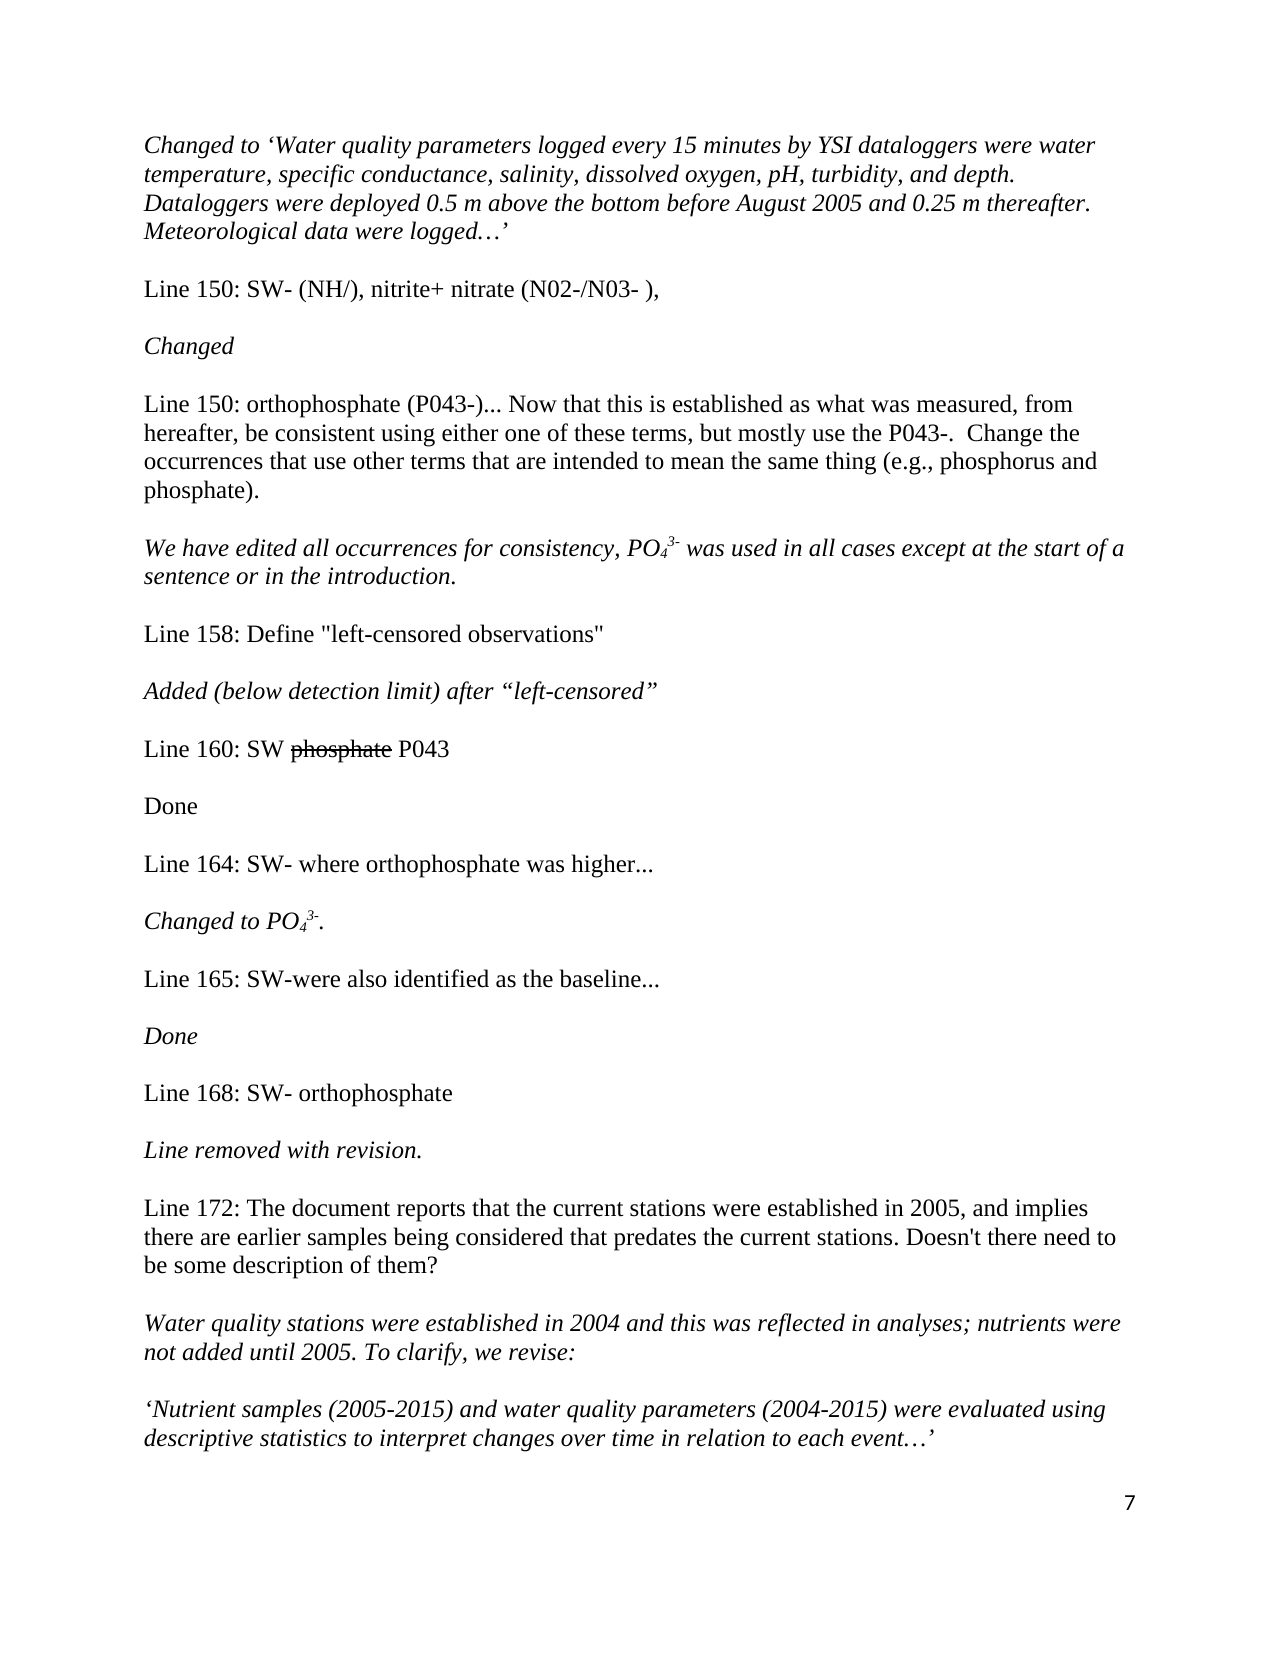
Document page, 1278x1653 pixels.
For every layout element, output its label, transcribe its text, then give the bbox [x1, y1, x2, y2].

text Done [144, 791, 1135, 820]
text Line 150: SW- (NH/), nitrite+ nitrate (N02-/N03- ), [144, 274, 1135, 303]
text Line 168: SW- orthophosphate [144, 1078, 1135, 1107]
text ‘Nutrient samples (2005-2015) and water quality parameters (2004-2015) were evaluated using descriptive statistics to interpret changes over time in relation to each event…’ [144, 1394, 1135, 1452]
text We have edited all occurrences for consistency, PO43- was used in all cases except at the start of a sentence or in the introduction. [144, 533, 1135, 590]
text Line 172: The document reports that the current stations were established in 2005, and implies there are earlier samples being considered that predates the current stations. Doesn't there need to be some description of them? [144, 1193, 1135, 1279]
text Done [144, 1021, 1135, 1050]
text Water quality stations were established in 2004 and this was reflected in analyses; nutrients were not added until 2005. To clarify, we revise: [144, 1308, 1135, 1366]
text Changed to ‘Water quality parameters logged every 15 minutes by YSI dataloggers were water temperature, specific conductance, salinity, dissolved oxygen, pH, turbidity, and depth. Dataloggers were deployed 0.5 m above the bottom before August 2005 and 0.25 m thereafter. Meteorological data were logged…’ [144, 130, 1135, 245]
text Line removed with revision. [144, 1136, 1135, 1164]
text Line 165: SW-were also identified as the baseline... [144, 964, 1135, 993]
text Line 160: SW phosphate P043 [144, 734, 1135, 763]
text Changed to PO43-. [144, 906, 1135, 935]
text Added (below detection limit) after “left-censored” [144, 676, 1135, 705]
text Line 164: SW- where orthophosphate was higher... [144, 849, 1135, 878]
text Changed [144, 331, 1135, 360]
text Line 158: Define "left-censored observations" [144, 619, 1135, 648]
